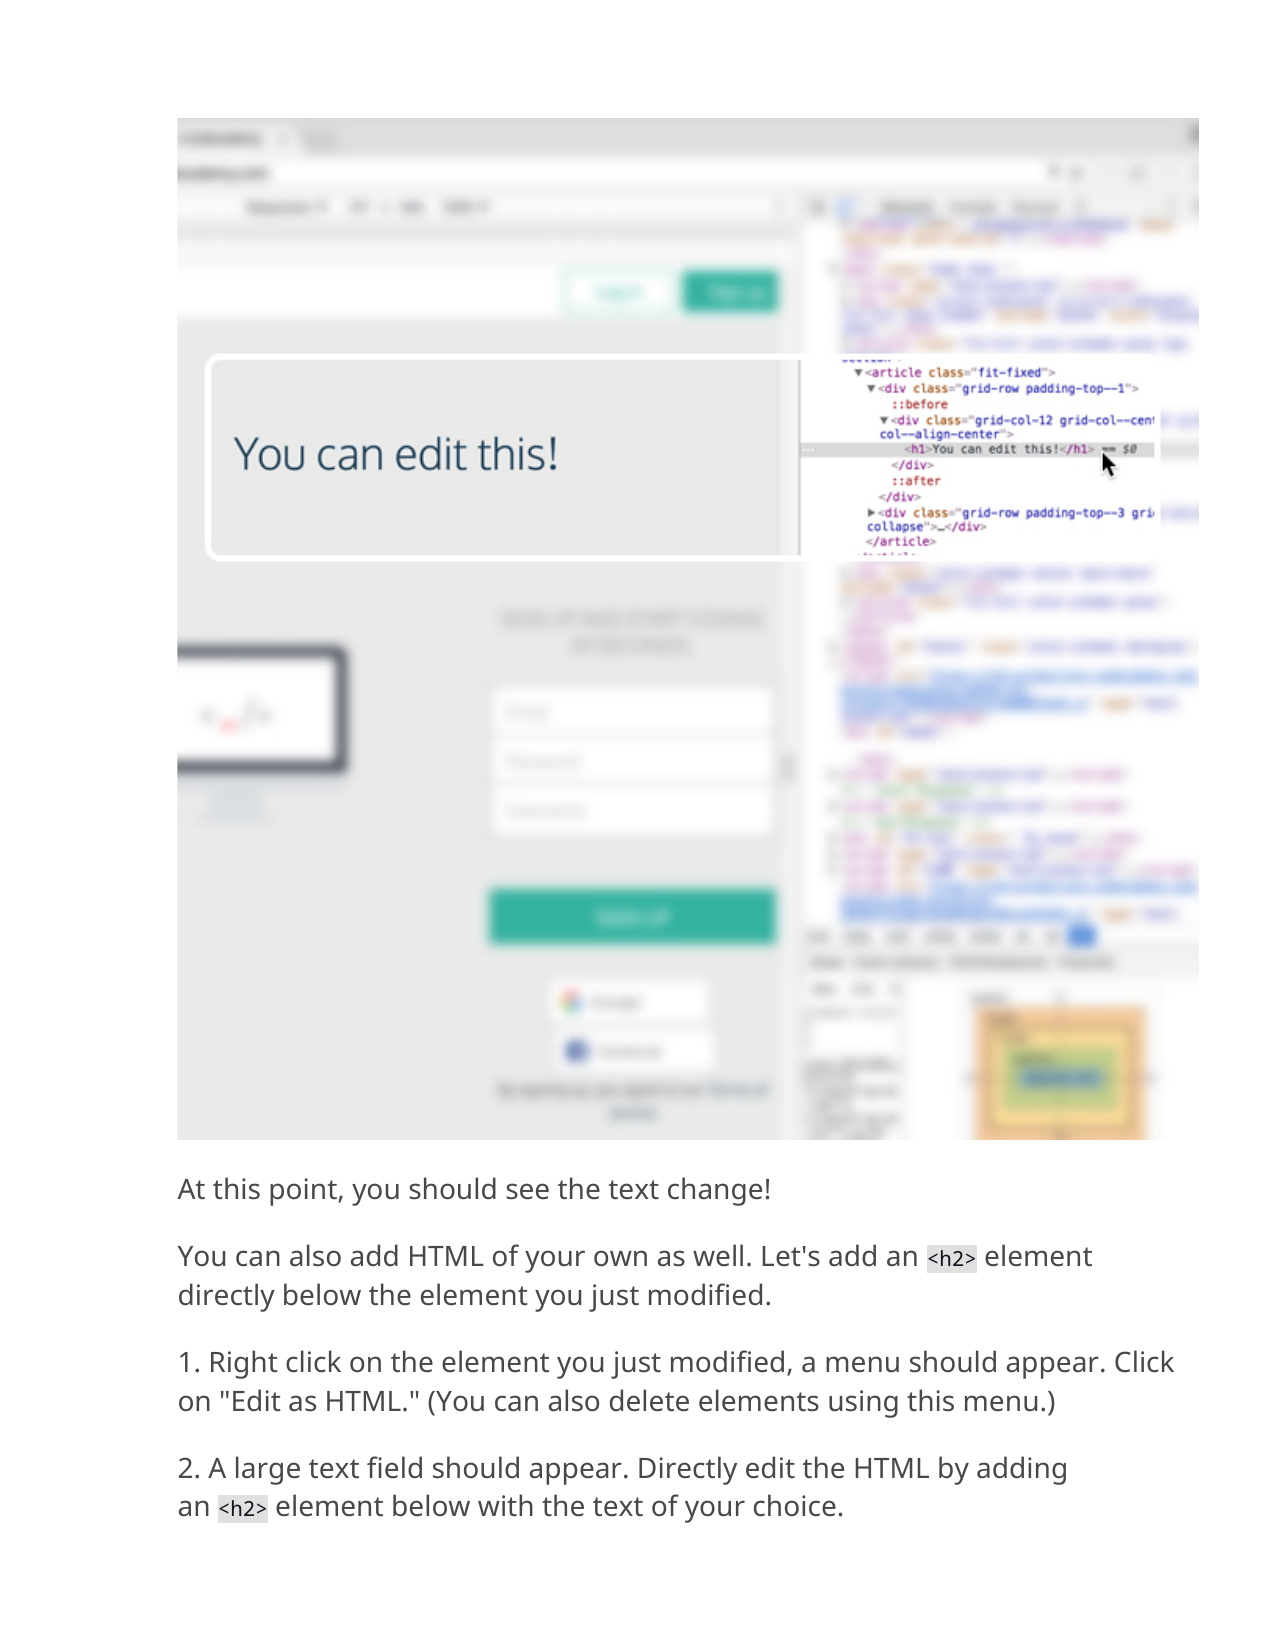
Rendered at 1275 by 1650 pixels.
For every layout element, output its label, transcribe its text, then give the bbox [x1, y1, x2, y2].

text You can also add HTML of your own as well. Let's add an <h2> element directly below the element you just modified. [177, 1237, 1186, 1313]
text 2. A large text field should appear. Directly edit the HTML by adding an <h2> element below with the text of your choice. [177, 1448, 1186, 1525]
text 1. Right click on the element you just modified, a menu should appear. Click on "Edit as HTML." (You can also delete elements using this menu.) [177, 1342, 1186, 1419]
picture [177, 118, 1199, 1140]
text At this point, you should see the text change! [177, 1169, 1186, 1207]
